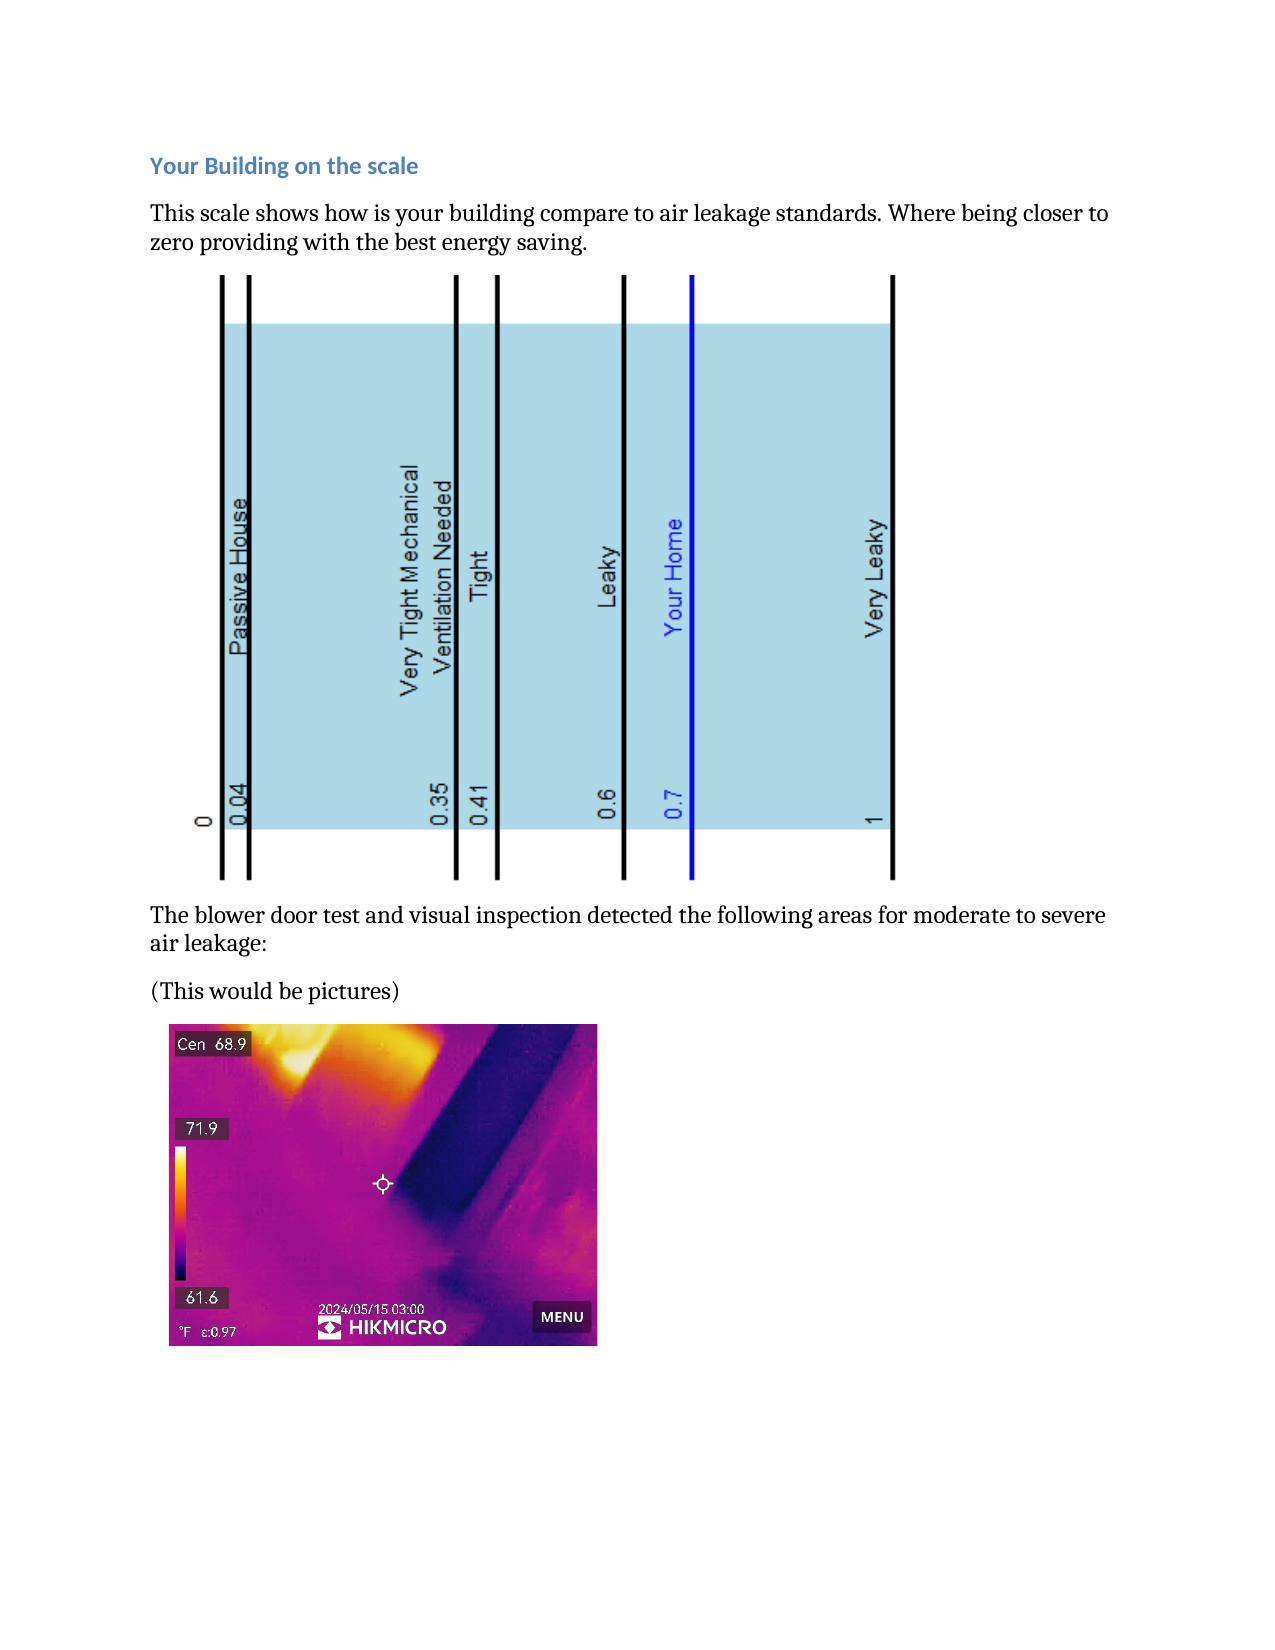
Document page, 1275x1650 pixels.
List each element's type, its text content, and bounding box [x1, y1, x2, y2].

text The blower door test and visual inspection detected the following areas for moderate to severe air leakage: [150, 901, 1125, 958]
text (This would be pictures) [150, 977, 1125, 1006]
picture [168, 1024, 598, 1346]
subtitle Your Building on the scale [150, 150, 1125, 181]
picture [168, 275, 927, 882]
text This scale shows how is your building compare to air leakage standards. Where being closer to zero providing with the best energy saving. [150, 199, 1125, 257]
